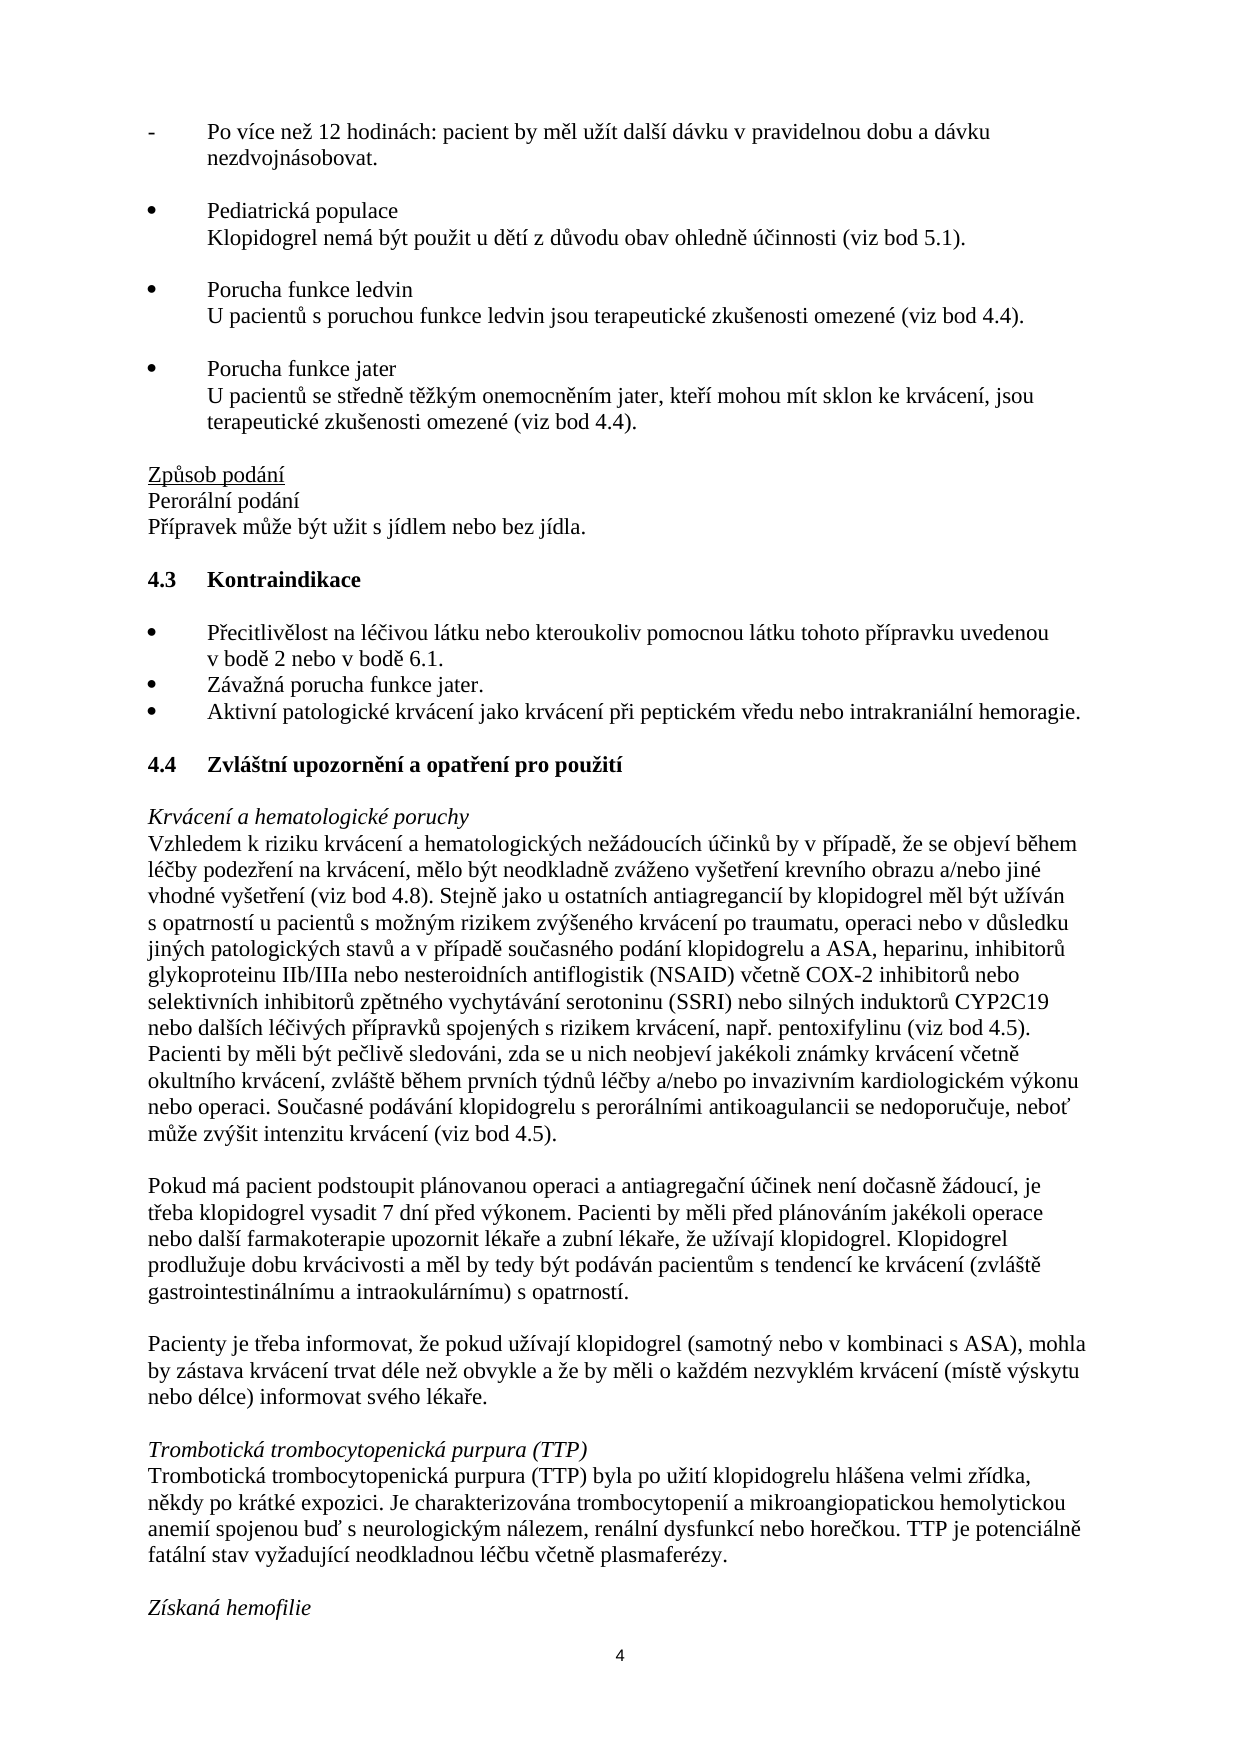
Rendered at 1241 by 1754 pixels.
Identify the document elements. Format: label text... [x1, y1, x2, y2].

text U pacientů s poruchou funkce ledvin jsou terapeutické zkušenosti omezené (viz bod 4.4). [207, 303, 1092, 329]
list Zvláštní upozornění a opatření pro použití [148, 751, 1092, 777]
text Získaná hemofilie [148, 1594, 1092, 1620]
list Aktivní patologické krvácení jako krvácení při peptickém vředu nebo intrakraniální hemoragie. [148, 698, 1092, 724]
text Pokud má pacient podstoupit plánovanou operaci a antiagregační účinek není dočasně žádoucí, je třeba klopidogrel vysadit 7 dní před výkonem. Pacienti by měli před plánováním jakékoli operace nebo další farmakoterapie upozornit lékaře a zubní lékaře, že užívají klopidogrel. Klopidogrel prodlužuje dobu krvácivosti a měl by tedy být podáván pacientům s tendencí ke krvácení (zvláště gastrointestinálnímu a intraokulárnímu) s opatrností. [148, 1172, 1092, 1304]
text 4.3 Kontraindikace [148, 566, 1092, 592]
list Závažná porucha funkce jater. [148, 672, 1092, 698]
text Pacienty je třeba informovat, že pokud užívají klopidogrel (samotný nebo v kombinaci s ASA), mohla by zástava krvácení trvat déle než obvykle a že by měli o každém nezvyklém krvácení (místě výskytu nebo délce) informovat svého lékaře. [148, 1330, 1092, 1409]
list Pediatrická populace [148, 197, 1092, 223]
text Trombotická trombocytopenická purpura (TTP) [148, 1436, 1092, 1462]
text Krvácení a hematologické poruchy [148, 803, 1092, 830]
text Přípravek může být užit s jídlem nebo bez jídla. [148, 513, 1092, 540]
list Porucha funkce jater [148, 355, 1092, 382]
text U pacientů se středně těžkým onemocněním jater, kteří mohou mít sklon ke krvácení, jsou terapeutické zkušenosti omezené (viz bod 4.4). [207, 382, 1092, 434]
list Porucha funkce ledvin [148, 276, 1092, 303]
list Po více než 12 hodinách: pacient by měl užít další dávku v pravidelnou dobu a dávku nezdvojnásobovat. [148, 118, 1092, 171]
text Trombotická trombocytopenická purpura (TTP) byla po užití klopidogrelu hlášena velmi zřídka, někdy po krátké expozici. Je charakterizována trombocytopenií a mikroangiopatickou hemolytickou anemií spojenou buď s neurologickým nálezem, renální dysfunkcí nebo horečkou. TTP je potenciálně fatální stav vyžadující neodkladnou léčbu včetně plasmaferézy. [148, 1462, 1092, 1568]
text Perorální podání [148, 487, 1092, 513]
text Klopidogrel nemá být použit u dětí z důvodu obav ohledně účinnosti (viz bod 5.1). [207, 223, 1092, 250]
list Přecitlivělost na léčivou látku nebo kteroukoliv pomocnou látku tohoto přípravku uvedenou v bodě 2 nebo v bodě 6.1. [148, 619, 1092, 672]
text Vzhledem k riziku krvácení a hematologických nežádoucích účinků by v případě, že se objeví během léčby podezření na krvácení, mělo být neodkladně zváženo vyšetření krevního obrazu a/nebo jiné vhodné vyšetření (viz bod 4.8). Stejně jako u ostatních antiagregancií by klopidogrel měl být užíván s opatrností u pacientů s možným rizikem zvýšeného krvácení po traumatu, operaci nebo v důsledku jiných patologických stavů a v případě současného podání klopidogrelu a ASA, heparinu, inhibitorů glykoproteinu IIb/IIIa nebo nesteroidních antiflogistik (NSAID) včetně COX-2 inhibitorů nebo selektivních inhibitorů zpětného vychytávání serotoninu (SSRI) nebo silných induktorů CYP2C19 nebo dalších léčivých přípravků spojených s rizikem krvácení, např. pentoxifylinu (viz bod 4.5). Pacienti by měli být pečlivě sledováni, zda se u nich neobjeví jakékoli známky krvácení včetně okultního krvácení, zvláště během prvních týdnů léčby a/nebo po invazivním kardiologickém výkonu nebo operaci. Současné podávání klopidogrelu s perorálními antikoagulancii se nedoporučuje, neboť může zvýšit intenzitu krvácení (viz bod 4.5). [148, 830, 1092, 1146]
text Způsob podání [148, 461, 1092, 487]
